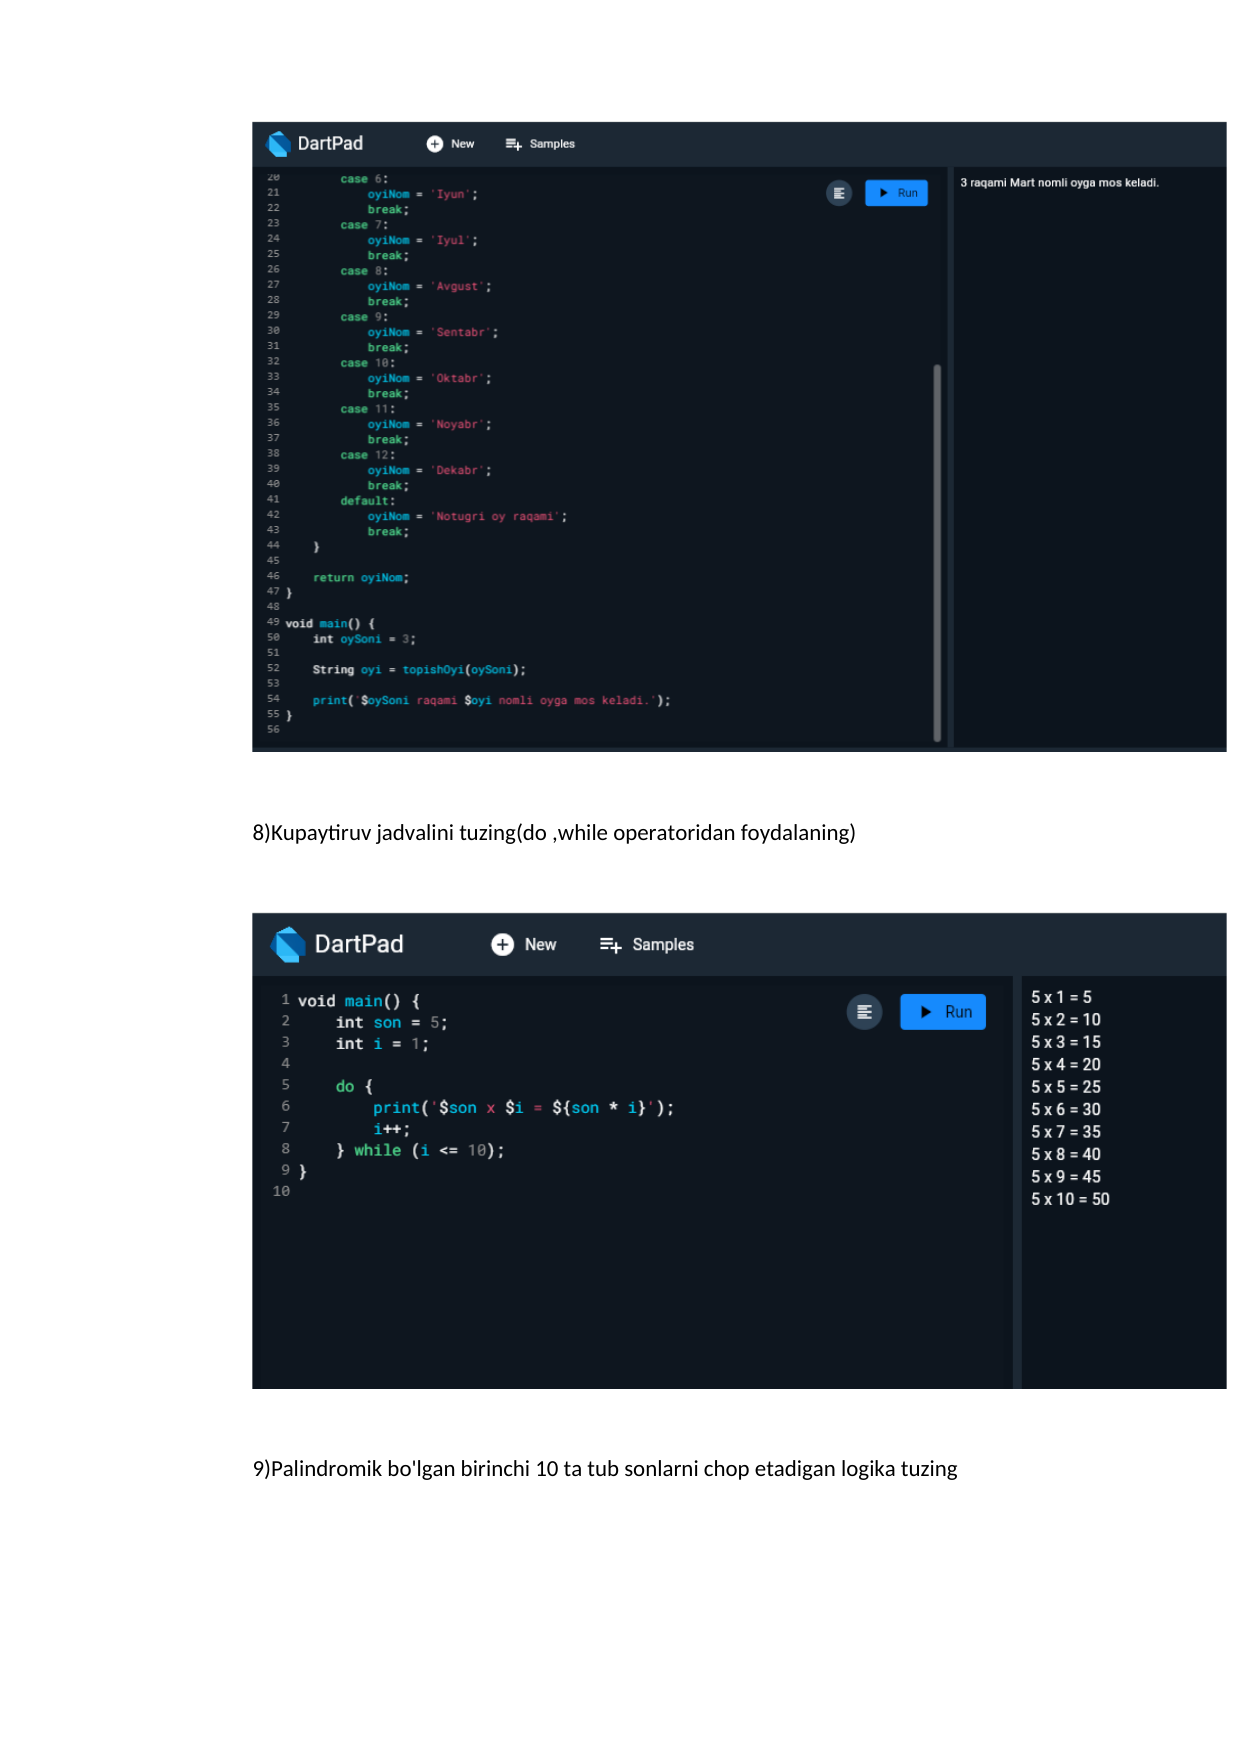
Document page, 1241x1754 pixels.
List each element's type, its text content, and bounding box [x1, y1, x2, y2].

picture [252, 118, 1227, 752]
picture [252, 911, 1227, 1389]
text 9)Palindromik bo'lgan birinchi 10 ta tub sonlarni chop etadigan logika tuzing [252, 1454, 1152, 1482]
text 8)Kupaytiruv jadvalini tuzing(do ,while operatoridan foydalaning) [252, 818, 1152, 846]
